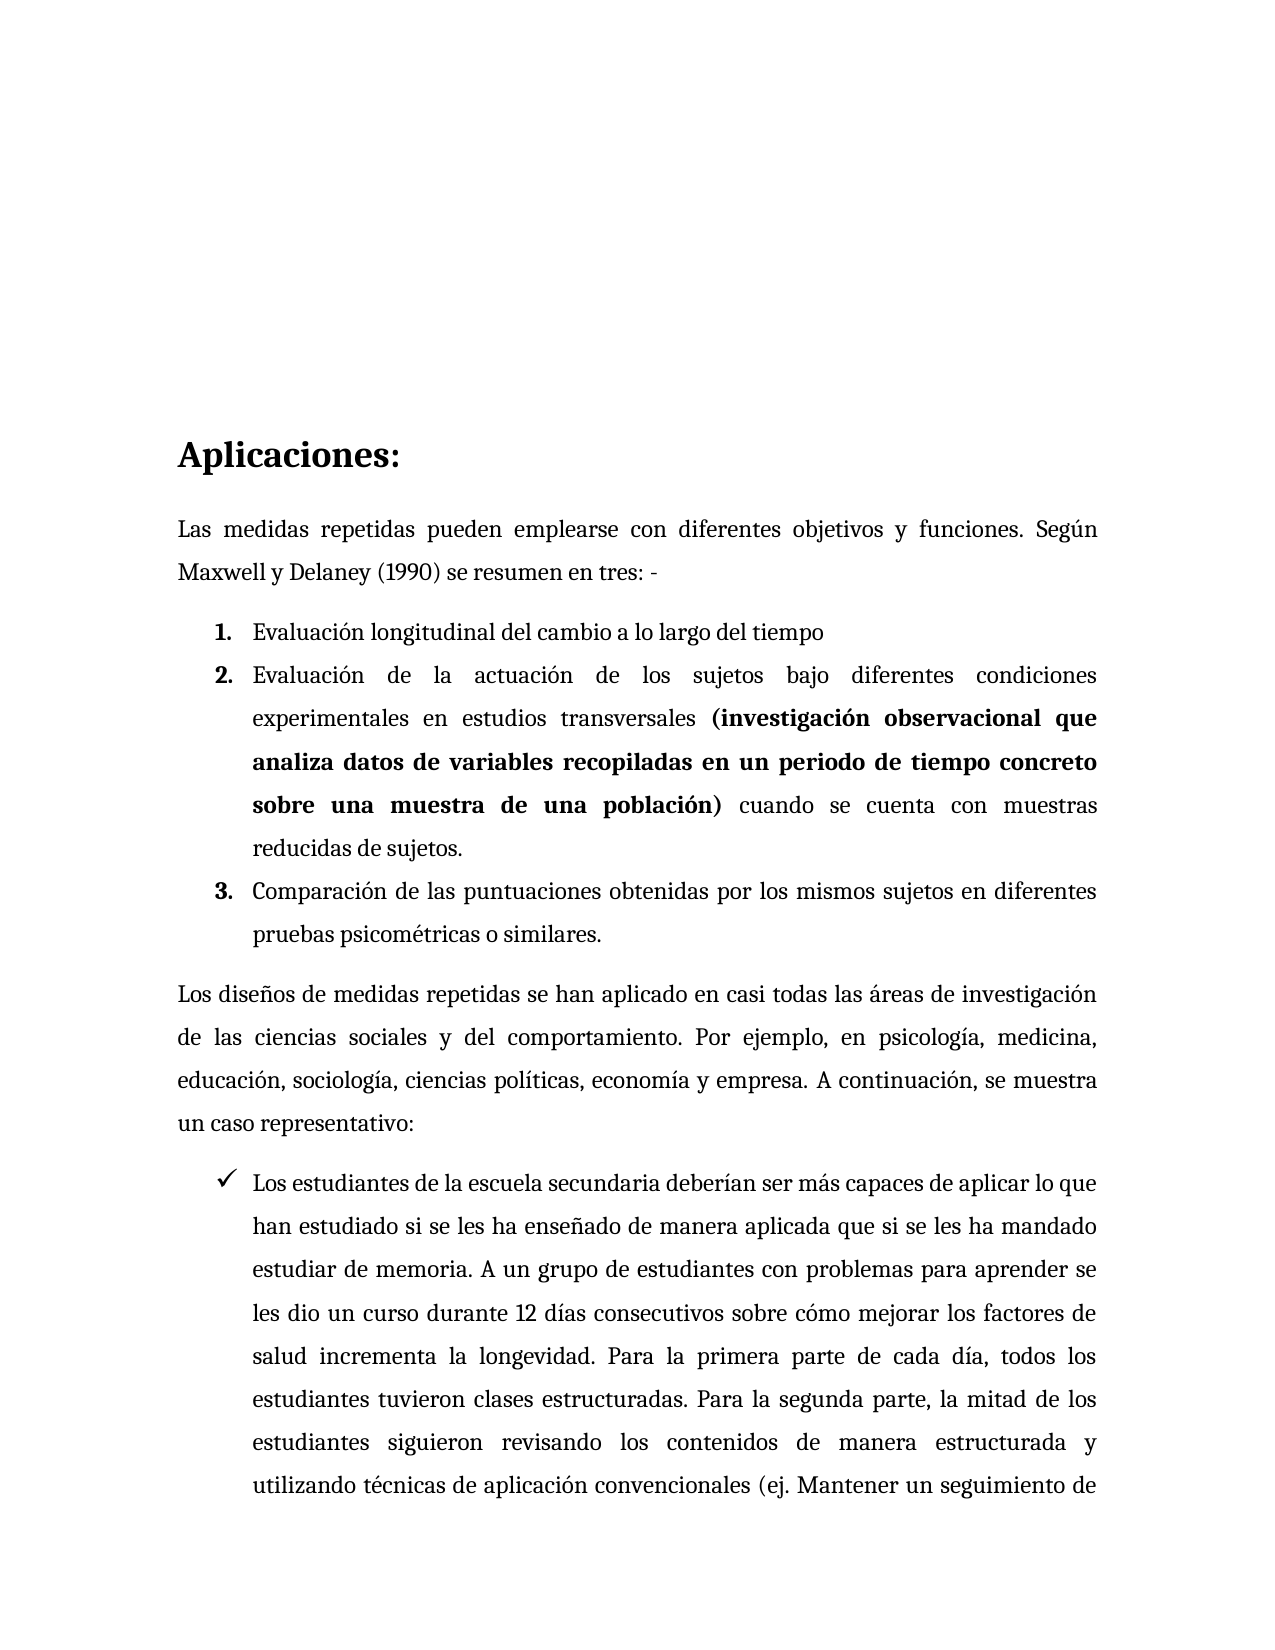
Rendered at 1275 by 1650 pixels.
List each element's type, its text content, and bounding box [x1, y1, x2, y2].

list Evaluación longitudinal del cambio a lo largo del tiempo [215, 618, 1098, 647]
text Las medidas repetidas pueden emplearse con diferentes objetivos y funciones. Según Maxwell y Delaney (1990) se resumen en tres: - [177, 515, 1098, 587]
list Comparación de las puntuaciones obtenidas por los mismos sujetos en diferentes pruebas psicométricas o similares. [215, 877, 1098, 949]
list Evaluación de la actuación de los sujetos bajo diferentes condiciones experimentales en estudios transversales (investigación observacional que analiza datos de variables recopiladas en un periodo de tiempo concreto sobre una muestra de una población) cuando se cuenta con muestras reducidas de sujetos. [215, 661, 1098, 862]
text Los diseños de medidas repetidas se han aplicado en casi todas las áreas de investigación de las ciencias sociales y del comportamiento. Por ejemplo, en psicología, medicina, educación, sociología, ciencias políticas, economía y empresa. A continuación, se muestra un caso representativo: [177, 980, 1098, 1138]
text Aplicaciones: [177, 434, 1098, 477]
